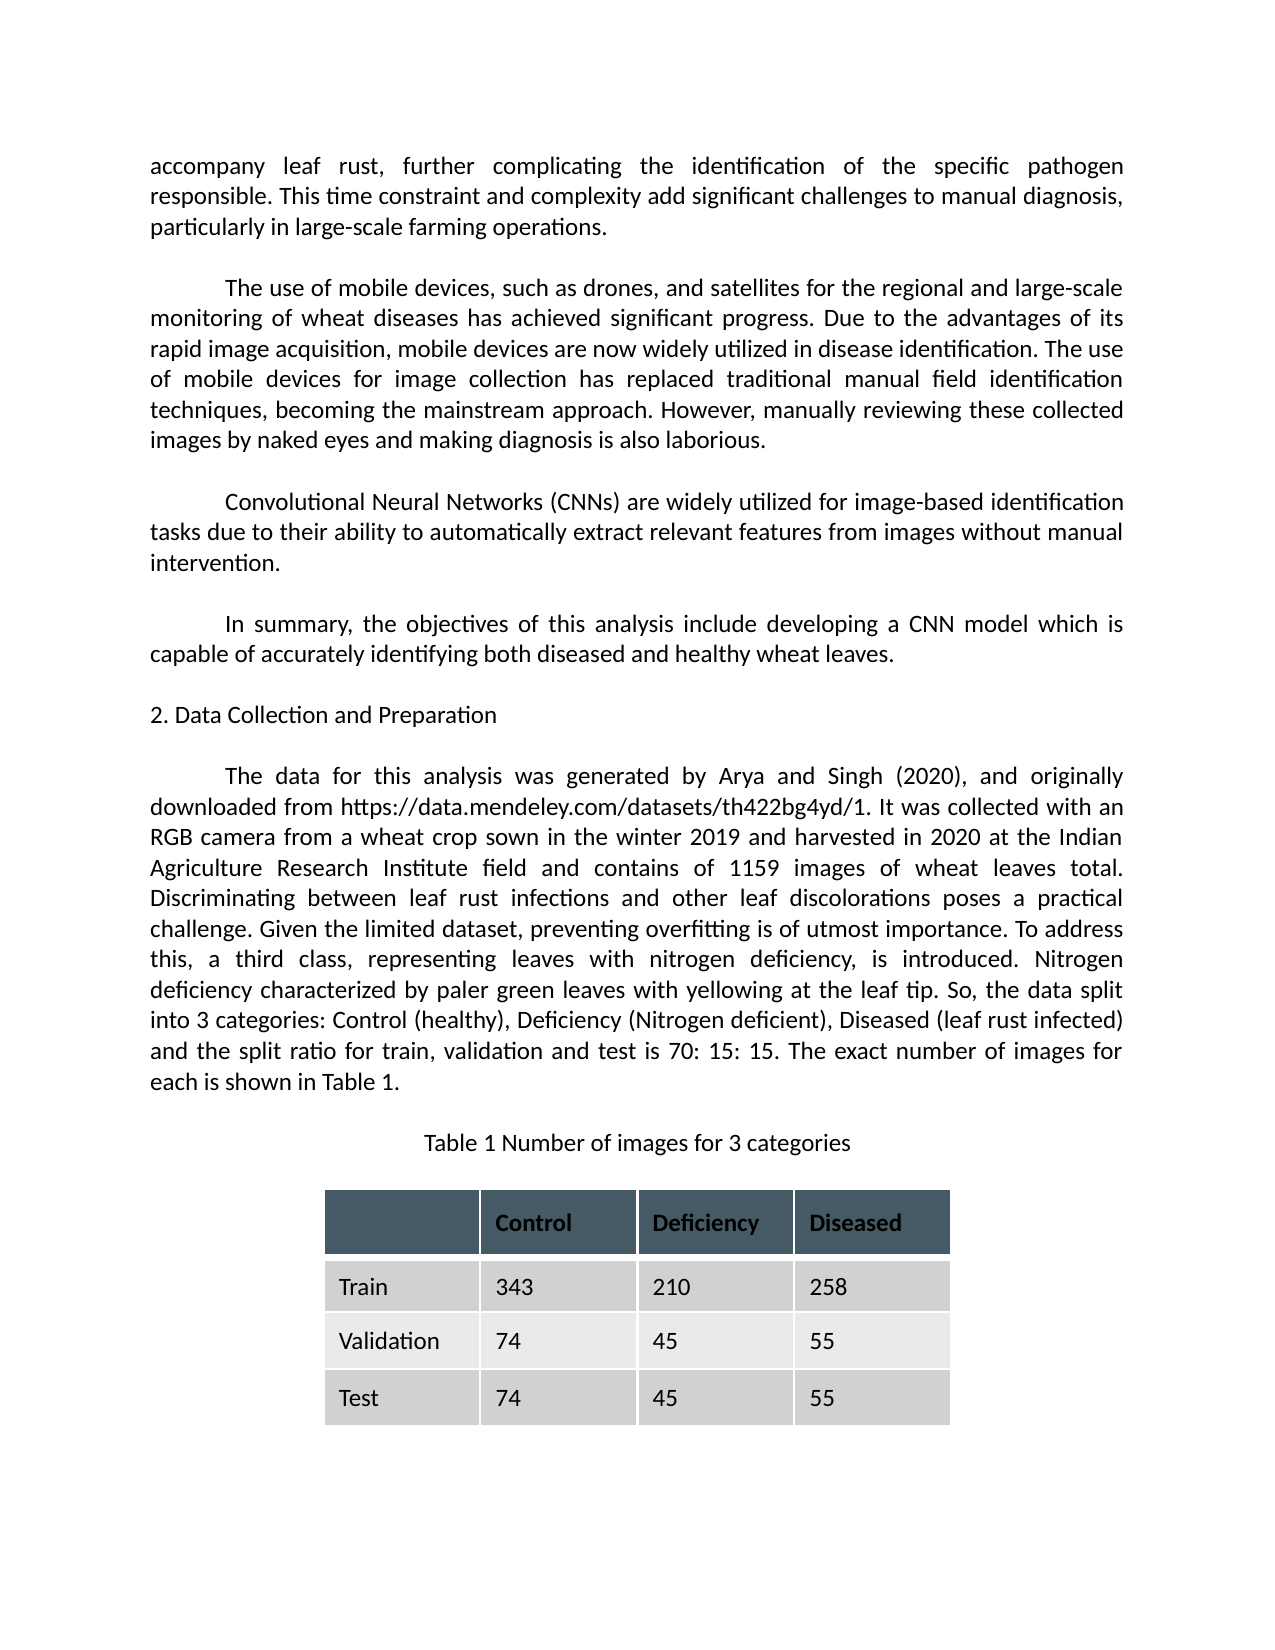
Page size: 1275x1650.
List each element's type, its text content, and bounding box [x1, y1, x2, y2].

table_cell 55 [795, 1313, 950, 1368]
table_header Control [481, 1190, 636, 1254]
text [150, 150, 1125, 242]
text In summary, the objectives of this analysis include developing a CNN model which is capable of accurately identifying both diseased and healthy wheat leaves. [150, 608, 1125, 669]
table_cell 343 [481, 1261, 636, 1311]
table_header [325, 1190, 479, 1254]
table_cell Test [325, 1370, 479, 1425]
text The use of mobile devices, such as drones, and satellites for the regional and large-scale monitoring of wheat diseases has achieved significant progress. Due to the advantages of its rapid image acquisition, mobile devices are now widely utilized in disease identification. The use of mobile devices for image collection has replaced traditional manual field identification techniques, becoming the mainstream approach. However, manually reviewing these collected images by naked eyes and making diagnosis is also laborious. [150, 272, 1125, 455]
table_header Deficiency [639, 1190, 793, 1254]
table_cell 258 [795, 1261, 950, 1311]
table_header Diseased [795, 1190, 950, 1254]
table_cell Train [325, 1261, 479, 1311]
table_cell Validation [325, 1313, 479, 1368]
text The data for this analysis was generated by Arya and Singh (2020), and originally downloaded from https://data.mendeley.com/datasets/th422bg4yd/1. It was collected with an RGB camera from a wheat crop sown in the winter 2019 and harvested in 2020 at the Indian Agriculture Research Institute field and contains of 1159 images of wheat leaves total. Discriminating between leaf rust infections and other leaf discolorations poses a practical challenge. Given the limited dataset, preventing overfitting is of utmost importance. To address this, a third class, representing leaves with nitrogen deficiency, is introduced. Nitrogen deficiency characterized by paler green leaves with yellowing at the leaf tip. So, the data split into 3 categories: Control (healthy), Deficiency (Nitrogen deficient), Diseased (leaf rust infected) and the split ratio for train, validation and test is 70: 15: 15. The exact number of images for each is shown in Table 1. [150, 760, 1125, 1096]
table_cell 45 [639, 1370, 793, 1425]
table_cell 74 [481, 1370, 636, 1425]
table_cell 55 [795, 1370, 950, 1425]
table_cell 45 [639, 1313, 793, 1368]
text 2. Data Collection and Preparation [150, 699, 1125, 730]
table_cell 210 [639, 1261, 793, 1311]
text Convolutional Neural Networks (CNNs) are widely utilized for image-based identification tasks due to their ability to automatically extract relevant features from images without manual intervention. [150, 486, 1125, 577]
table_cell 74 [481, 1313, 636, 1368]
text Table 1 Number of images for 3 categories [150, 1127, 1125, 1157]
